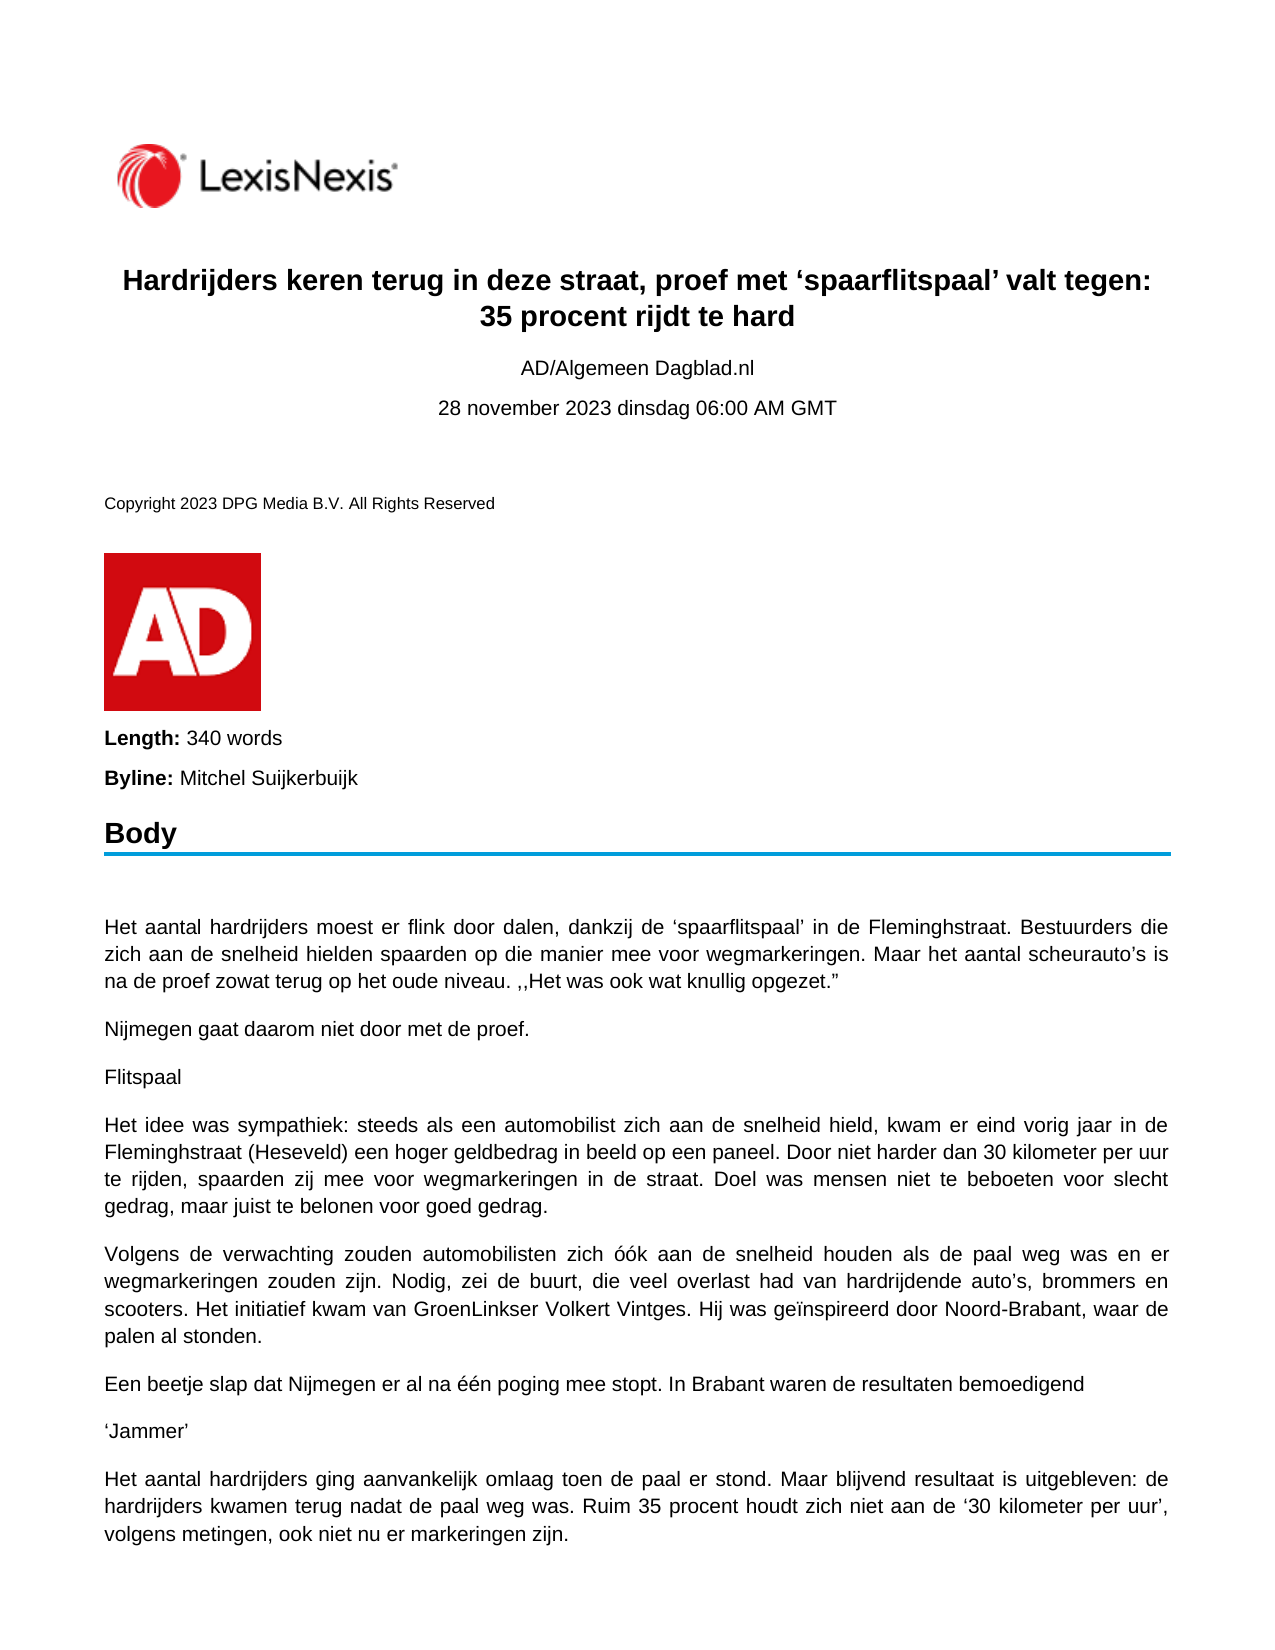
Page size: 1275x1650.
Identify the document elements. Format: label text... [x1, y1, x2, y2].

picture [104, 553, 261, 711]
text Nijmegen gaat daarom niet door met de proef. [104, 1014, 1171, 1041]
text Het idee was sympathiek: steeds als een automobilist zich aan de snelheid hield, kwam er eind vorig jaar in de Fleminghstraat (Heseveld) een hoger geldbedrag in beeld op een paneel. Door niet harder dan 30 kilometer per uur te rijden, spaarden zij mee voor wegmarkeringen in de straat. Doel was mensen niet te beboeten voor slecht gedrag, maar juist te belonen voor goed gedrag. [104, 1110, 1171, 1218]
text Het aantal hardrijders ging aanvankelijk omlaag toen de paal er stond. Maar blijvend resultaat is uitgebleven: de hardrijders kwamen terug nadat de paal weg was. Ruim 35 procent houdt zich niet aan de ‘30 kilometer per uur’, volgens metingen, ook niet nu er markeringen zijn. [104, 1464, 1171, 1545]
text Volgens de verwachting zouden automobilisten zich óók aan de snelheid houden als de paal weg was en er wegmarkeringen zouden zijn. Nodig, zei de buurt, die veel overlast had van hardrijdende auto’s, brommers en scooters. Het initiatief kwam van GroenLinkser Volkert Vintges. Hij was geïnspireerd door Noord-Brabant, waar de palen al stonden. [104, 1239, 1171, 1347]
text ‘Jammer’ [104, 1416, 1171, 1443]
text Body [104, 814, 1171, 850]
text Length: 340 words [104, 723, 1171, 750]
text Het aantal hardrijders moest er flink door dalen, dankzij de ‘spaarflitspaal’ in de Fleminghstraat. Bestuurders die zich aan de snelheid hielden spaarden op die manier mee voor wegmarkeringen. Maar het aantal scheurauto’s is na de proef zowat terug op het oude niveau. ,,Het was ook wat knullig opgezet.” [104, 912, 1171, 993]
text Byline: Mitchel Suijkerbuijk [104, 762, 1171, 789]
subtitle Hardrijders keren terug in deze straat, proef met ‘spaarflitspaal’ valt tegen: 35 procent rijdt te hard [104, 261, 1171, 332]
text Copyright 2023 DPG Media B.V. All Rights Reserved [104, 461, 1171, 513]
text Flitspaal [104, 1062, 1171, 1089]
text 28 november 2023 dinsdag 06:00 AM GMT [104, 393, 1171, 420]
picture [104, 144, 412, 208]
text Een beetje slap dat Nijmegen er al na één poging mee stopt. In Brabant waren de resultaten bemoedigend [104, 1368, 1171, 1395]
text AD/Algemeen Dagblad.nl [104, 353, 1171, 380]
